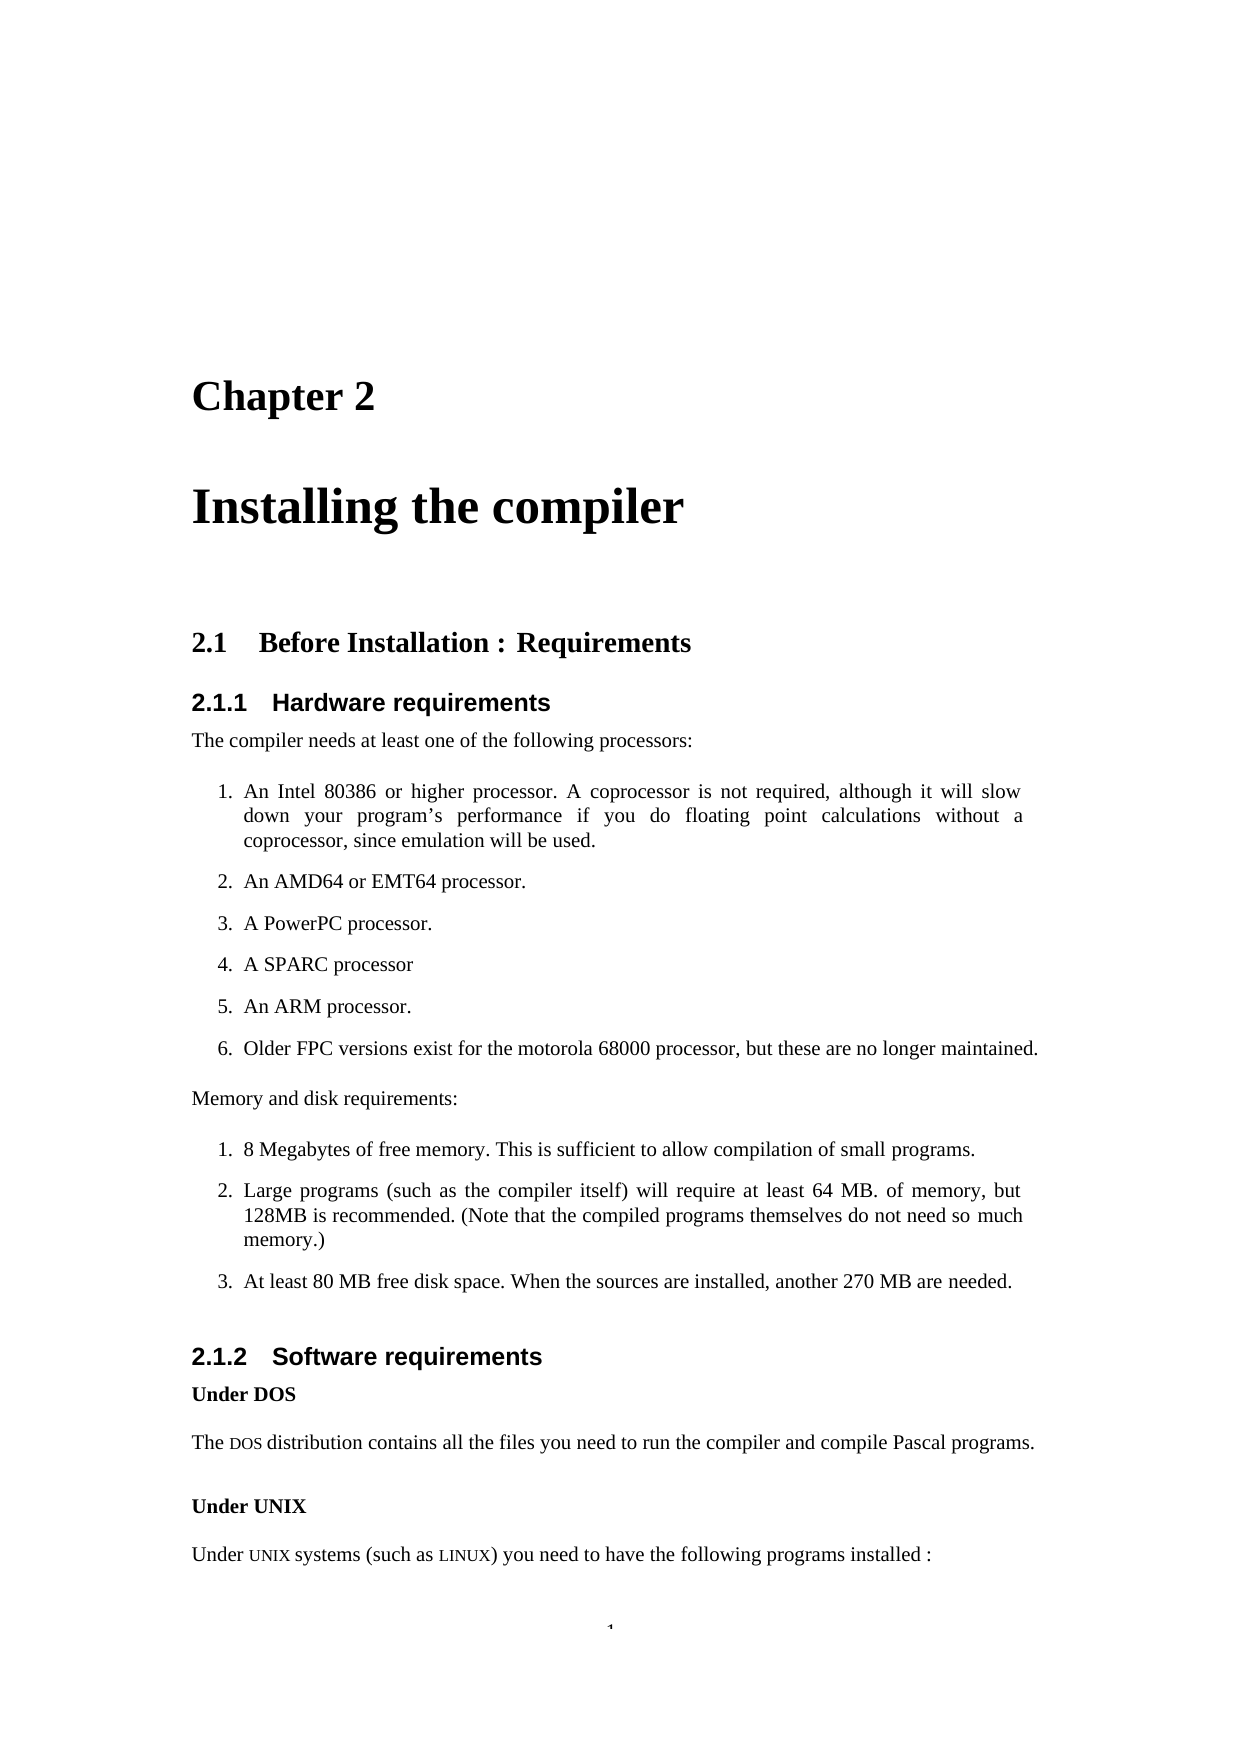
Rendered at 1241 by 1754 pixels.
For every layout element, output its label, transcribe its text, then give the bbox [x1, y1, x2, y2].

text Installing the compiler [191, 476, 1240, 534]
list An AMD64 or EMT64 processor. [217, 869, 1240, 893]
subtitle Under DOS [191, 1382, 1240, 1406]
list A SPARC processor [217, 952, 1240, 976]
list 8 Megabytes of free memory. This is sufficient to allow compilation of small programs. [217, 1136, 1240, 1161]
text Under UNIX systems (such as LINUX) you need to have the following programs installed : [191, 1541, 1240, 1566]
text Memory and disk requirements: [191, 1086, 1240, 1110]
list An ARM processor. [217, 994, 1240, 1018]
list Before Installation : Requirements [191, 625, 1240, 659]
list Older FPC versions exist for the motorola 68000 processor, but these are no longer maintained. [217, 1036, 1240, 1060]
list A PowerPC processor. [217, 911, 1240, 935]
list Large programs (such as the compiler itself) will require at least 64 MB. of memory, but 128MB is recommended. (Note that the compiled programs themselves do not need so much memory.) [217, 1178, 1023, 1251]
text The compiler needs at least one of the following processors: [191, 728, 1240, 752]
list At least 80 MB free disk space. When the sources are installed, another 270 MB are needed. [217, 1269, 1240, 1293]
subtitle Under UNIX [191, 1494, 1240, 1518]
list An Intel 80386 or higher processor. A coprocessor is not required, although it will slow down your program’s performance if you do floating point calculations without a coprocessor, since emulation will be used. [217, 778, 1023, 852]
list Hardware requirements [191, 688, 1240, 717]
list Software requirements [191, 1342, 1240, 1371]
text Chapter 2 [191, 371, 1240, 420]
text The DOS distribution contains all the files you need to run the compiler and compile Pascal programs. [191, 1430, 1240, 1454]
